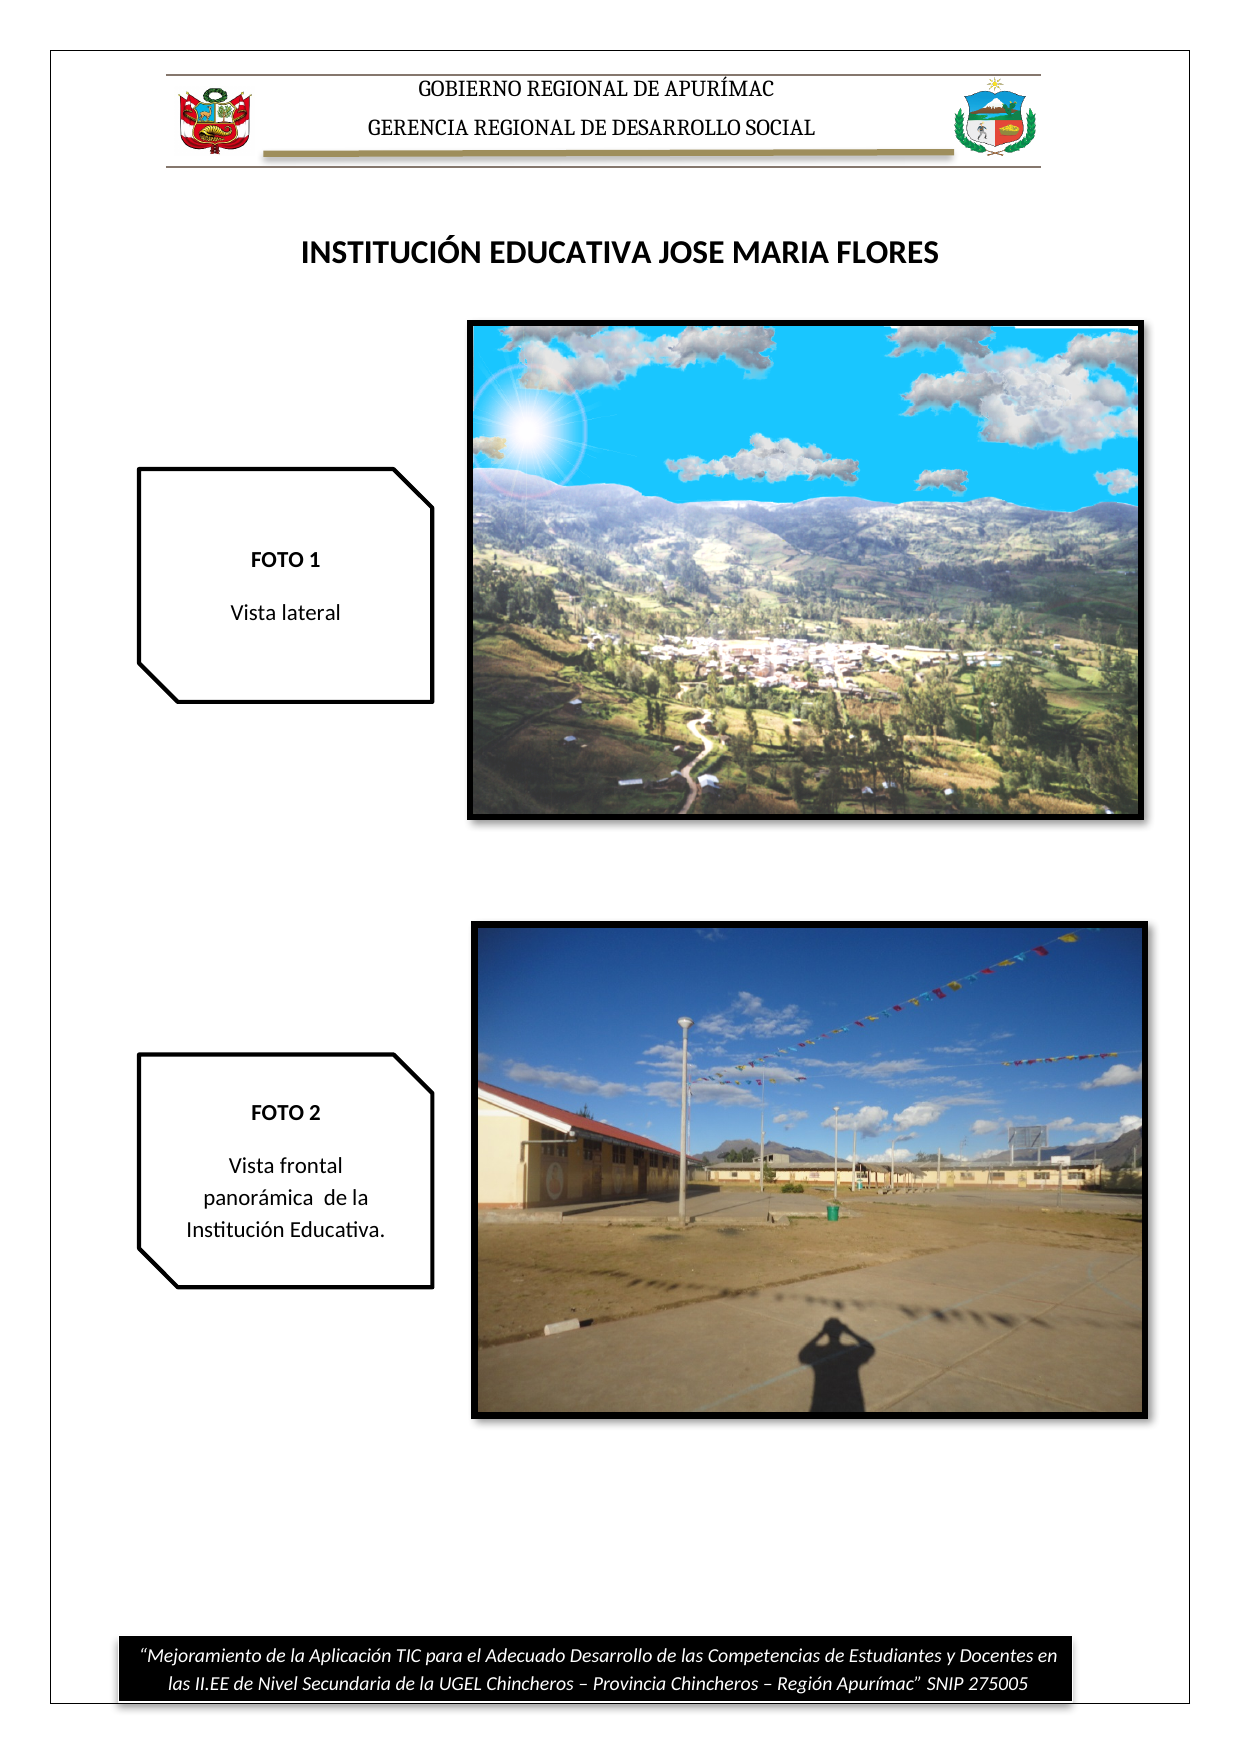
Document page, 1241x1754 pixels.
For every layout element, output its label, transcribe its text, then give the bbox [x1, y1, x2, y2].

text INSTITUCIÓN EDUCATIVA JOSE MARIA FLORES [177, 231, 1063, 272]
picture [174, 86, 255, 156]
picture [478, 928, 1142, 1412]
picture [954, 76, 1036, 156]
picture [473, 326, 1138, 814]
